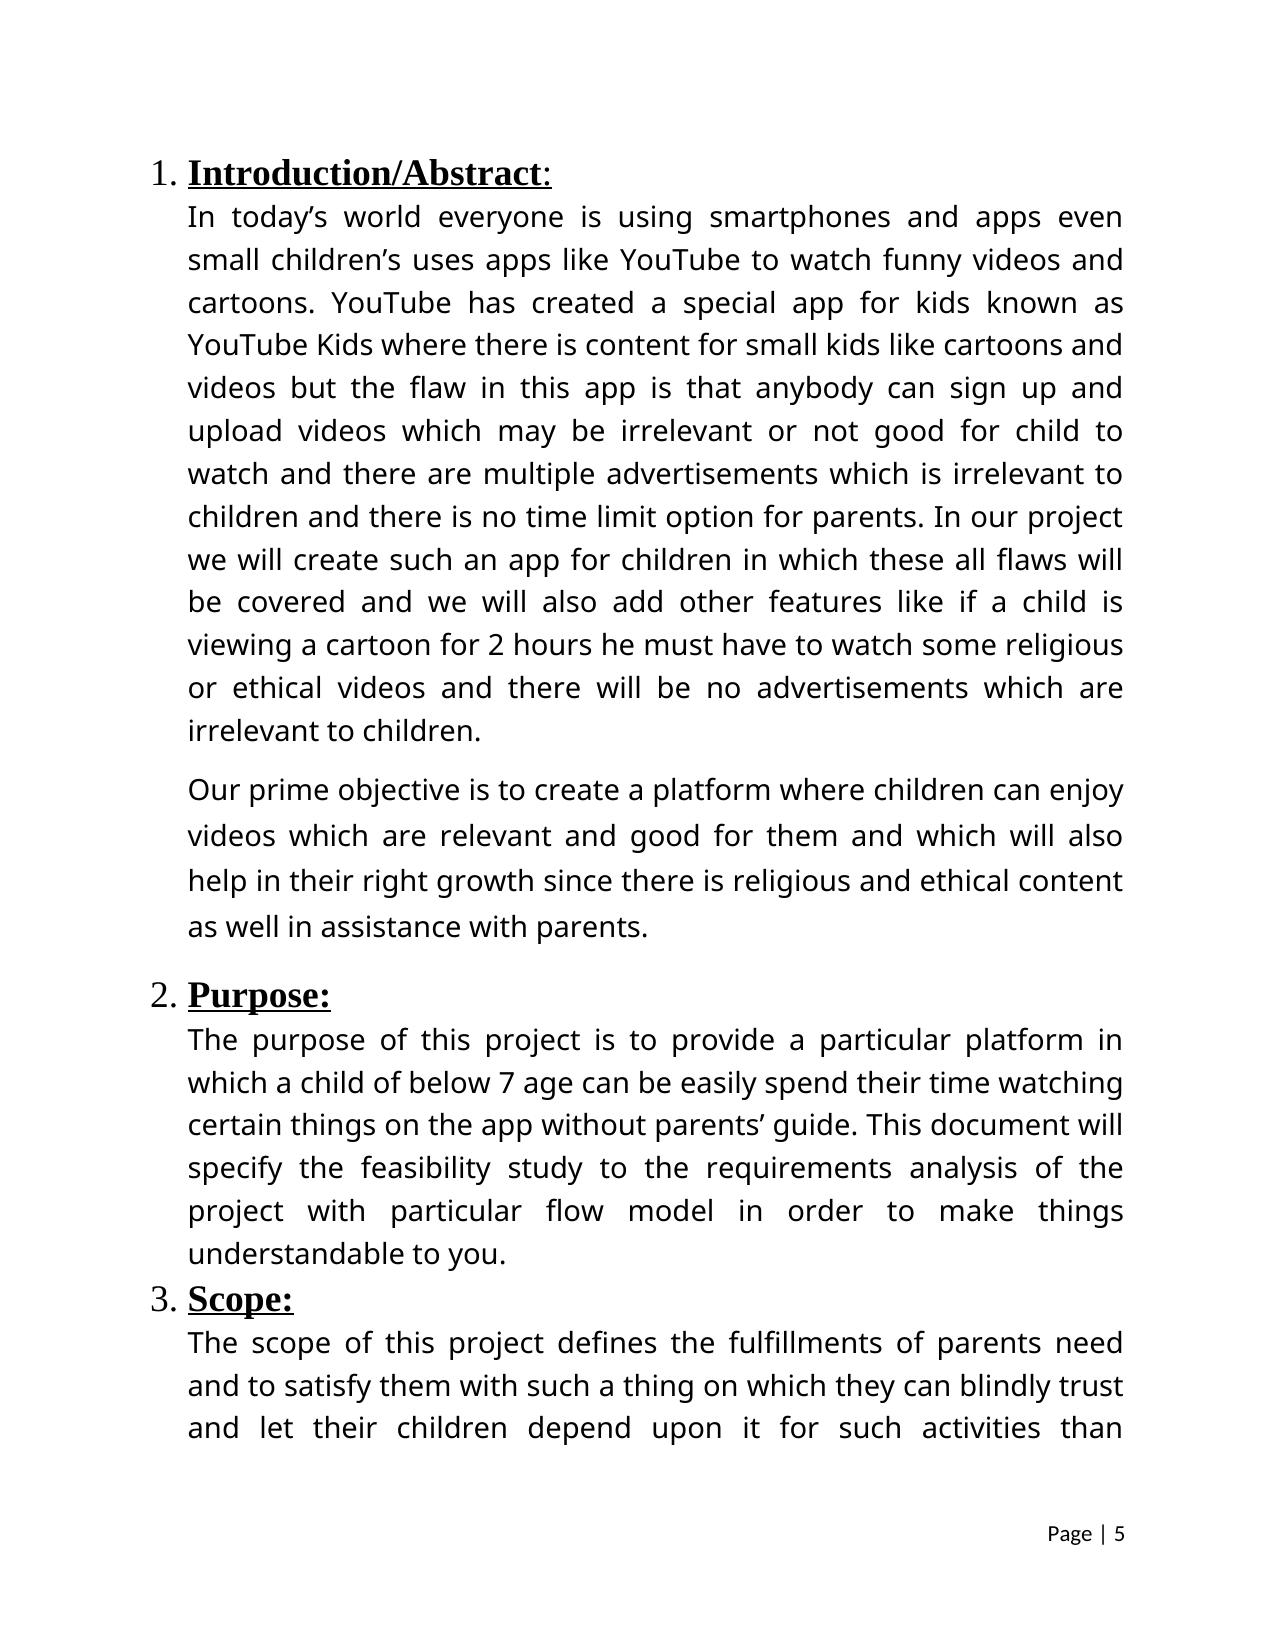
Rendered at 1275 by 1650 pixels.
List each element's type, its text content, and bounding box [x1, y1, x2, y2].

text Our prime objective is to create a platform where children can enjoy videos which are relevant and good for them and which will also help in their right growth since there is religious and ethical content as well in assistance with parents. [187, 769, 1125, 946]
list Purpose: The purpose of this project is to provide a particular platform in which a child of below 7 age can be easily spend their time watching certain things on the app without parents’ guide. This document will specify the feasibility study to the requirements analysis of the project with particular flow model in order to make things understandable to you. [150, 973, 1125, 1273]
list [150, 1276, 1125, 1447]
list Introduction/Abstract: In today’s world everyone is using smartphones and apps even small children’s uses apps like YouTube to watch funny videos and cartoons. YouTube has created a special app for kids known as YouTube Kids where there is content for small kids like cartoons and videos but the flaw in this app is that anybody can sign up and upload videos which may be irrelevant or not good for child to watch and there are multiple advertisements which is irrelevant to children and there is no time limit option for parents. In our project we will create such an app for children in which these all flaws will be covered and we will also add other features like if a child is viewing a cartoon for 2 hours he must have to watch some religious or ethical videos and there will be no advertisements which are irrelevant to children. [150, 150, 1125, 750]
